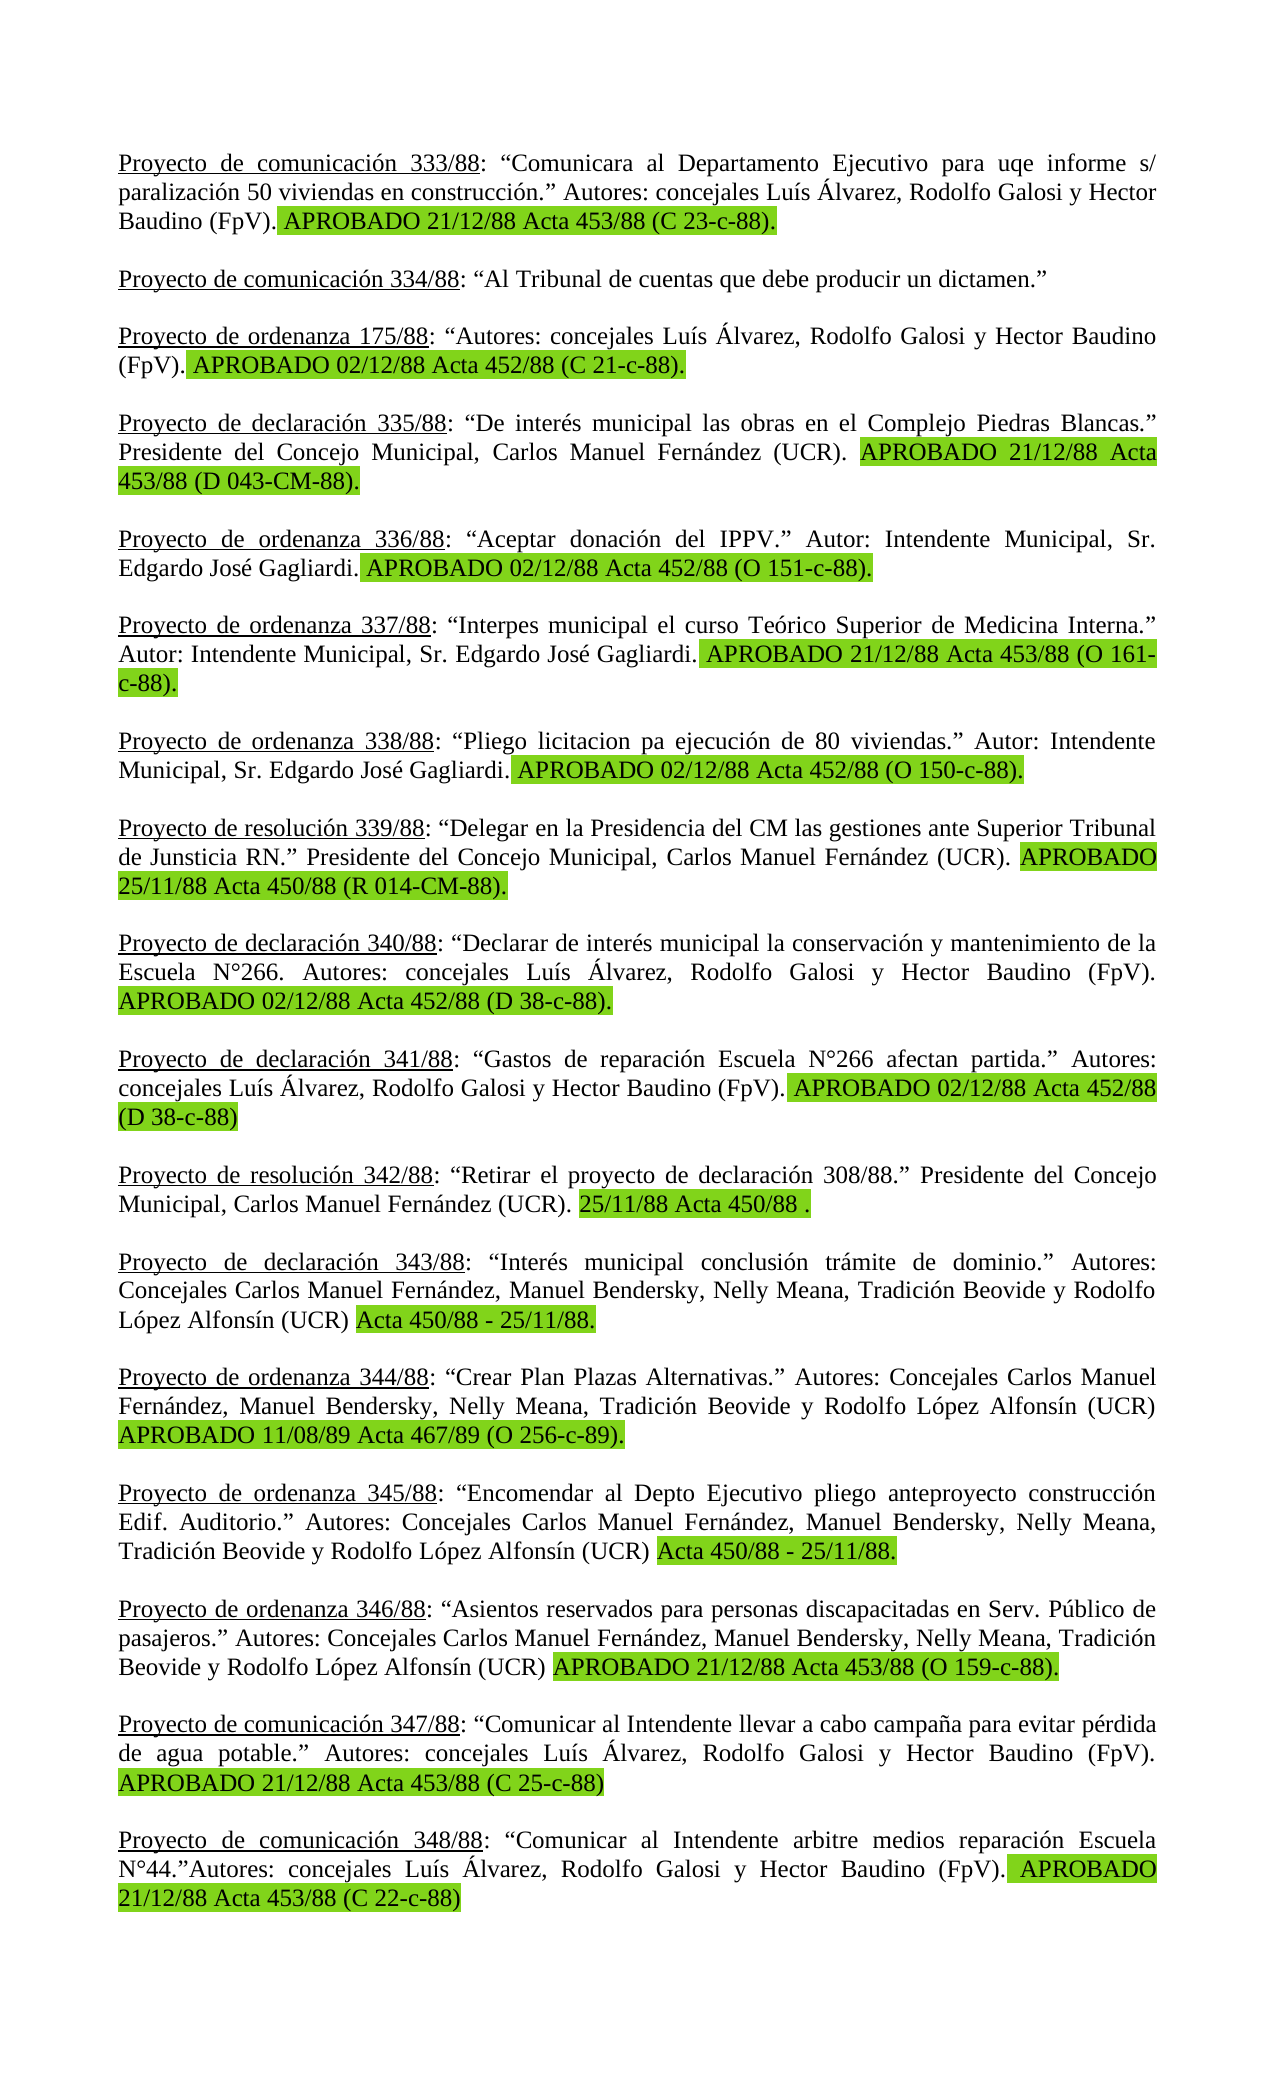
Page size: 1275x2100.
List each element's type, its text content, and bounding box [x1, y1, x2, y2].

text Proyecto de comunicación 334/88: “Al Tribunal de cuentas que debe producir un dictamen.” [118, 263, 1157, 292]
text Proyecto de comunicación 347/88: “Comunicar al Intendente llevar a cabo campaña para evitar pérdida de agua potable.” Autores: concejales Luís Álvarez, Rodolfo Galosi y Hector Baudino (FpV). APROBADO 21/12/88 Acta 453/88 (C 25-c-88) [118, 1709, 1157, 1796]
text Proyecto de declaración 341/88: “Gastos de reparación Escuela N°266 afectan partida.” Autores: concejales Luís Álvarez, Rodolfo Galosi y Hector Baudino (FpV). APROBADO 02/12/88 Acta 452/88 (D 38-c-88) [118, 1044, 1157, 1131]
text Proyecto de resolución 342/88: “Retirar el proyecto de declaración 308/88.” Presidente del Concejo Municipal, Carlos Manuel Fernández (UCR). 25/11/88 Acta 450/88 . [118, 1160, 1157, 1218]
text Proyecto de ordenanza 346/88: “Asientos reservados para personas discapacitadas en Serv. Público de pasajeros.” Autores: Concejales Carlos Manuel Fernández, Manuel Bendersky, Nelly Meana, Tradición Beovide y Rodolfo López Alfonsín (UCR) APROBADO 21/12/88 Acta 453/88 (O 159-c-88). [118, 1593, 1157, 1681]
text Proyecto de comunicación 348/88: “Comunicar al Intendente arbitre medios reparación Escuela N°44.”Autores: concejales Luís Álvarez, Rodolfo Galosi y Hector Baudino (FpV). APROBADO 21/12/88 Acta 453/88 (C 22-c-88) [118, 1825, 1157, 1912]
text Proyecto de ordenanza 336/88: “Aceptar donación del IPPV.” Autor: Intendente Municipal, Sr. Edgardo José Gagliardi. APROBADO 02/12/88 Acta 452/88 (O 151-c-88). [118, 523, 1157, 582]
text Proyecto de ordenanza 337/88: “Interpes municipal el curso Teórico Superior de Medicina Interna.” Autor: Intendente Municipal, Sr. Edgardo José Gagliardi. APROBADO 21/12/88 Acta 453/88 (O 161-c-88). [118, 610, 1157, 697]
text Proyecto de ordenanza 338/88: “Pliego licitacion pa ejecución de 80 viviendas.” Autor: Intendente Municipal, Sr. Edgardo José Gagliardi. APROBADO 02/12/88 Acta 452/88 (O 150-c-88). [118, 726, 1157, 784]
text Proyecto de declaración 343/88: “Interés municipal conclusión trámite de dominio.” Autores: Concejales Carlos Manuel Fernández, Manuel Bendersky, Nelly Meana, Tradición Beovide y Rodolfo López Alfonsín (UCR) Acta 450/88 - 25/11/88. [118, 1246, 1157, 1333]
text Proyecto de comunicación 333/88: “Comunicara al Departamento Ejecutivo para uqe informe s/ paralización 50 viviendas en construcción.” Autores: concejales Luís Álvarez, Rodolfo Galosi y Hector Baudino (FpV). APROBADO 21/12/88 Acta 453/88 (C 23-c-88). [118, 148, 1157, 235]
text Proyecto de resolución 339/88: “Delegar en la Presidencia del CM las gestiones ante Superior Tribunal de Junsticia RN.” Presidente del Concejo Municipal, Carlos Manuel Fernández (UCR). APROBADO 25/11/88 Acta 450/88 (R 014-CM-88). [118, 812, 1157, 900]
text Proyecto de declaración 335/88: “De interés municipal las obras en el Complejo Piedras Blancas.” Presidente del Concejo Municipal, Carlos Manuel Fernández (UCR). APROBADO 21/12/88 Acta 453/88 (D 043-CM-88). [118, 408, 1157, 495]
text Proyecto de ordenanza 344/88: “Crear Plan Plazas Alternativas.” Autores: Concejales Carlos Manuel Fernández, Manuel Bendersky, Nelly Meana, Tradición Beovide y Rodolfo López Alfonsín (UCR) APROBADO 11/08/89 Acta 467/89 (O 256-c-89). [118, 1362, 1157, 1449]
text Proyecto de ordenanza 345/88: “Encomendar al Depto Ejecutivo pliego anteproyecto construcción Edif. Auditorio.” Autores: Concejales Carlos Manuel Fernández, Manuel Bendersky, Nelly Meana, Tradición Beovide y Rodolfo López Alfonsín (UCR) Acta 450/88 - 25/11/88. [118, 1478, 1157, 1565]
text Proyecto de ordenanza 175/88: “Autores: concejales Luís Álvarez, Rodolfo Galosi y Hector Baudino (FpV). APROBADO 02/12/88 Acta 452/88 (C 21-c-88). [118, 321, 1157, 379]
text Proyecto de declaración 340/88: “Declarar de interés municipal la conservación y mantenimiento de la Escuela N°266. Autores: concejales Luís Álvarez, Rodolfo Galosi y Hector Baudino (FpV). APROBADO 02/12/88 Acta 452/88 (D 38-c-88). [118, 928, 1157, 1015]
